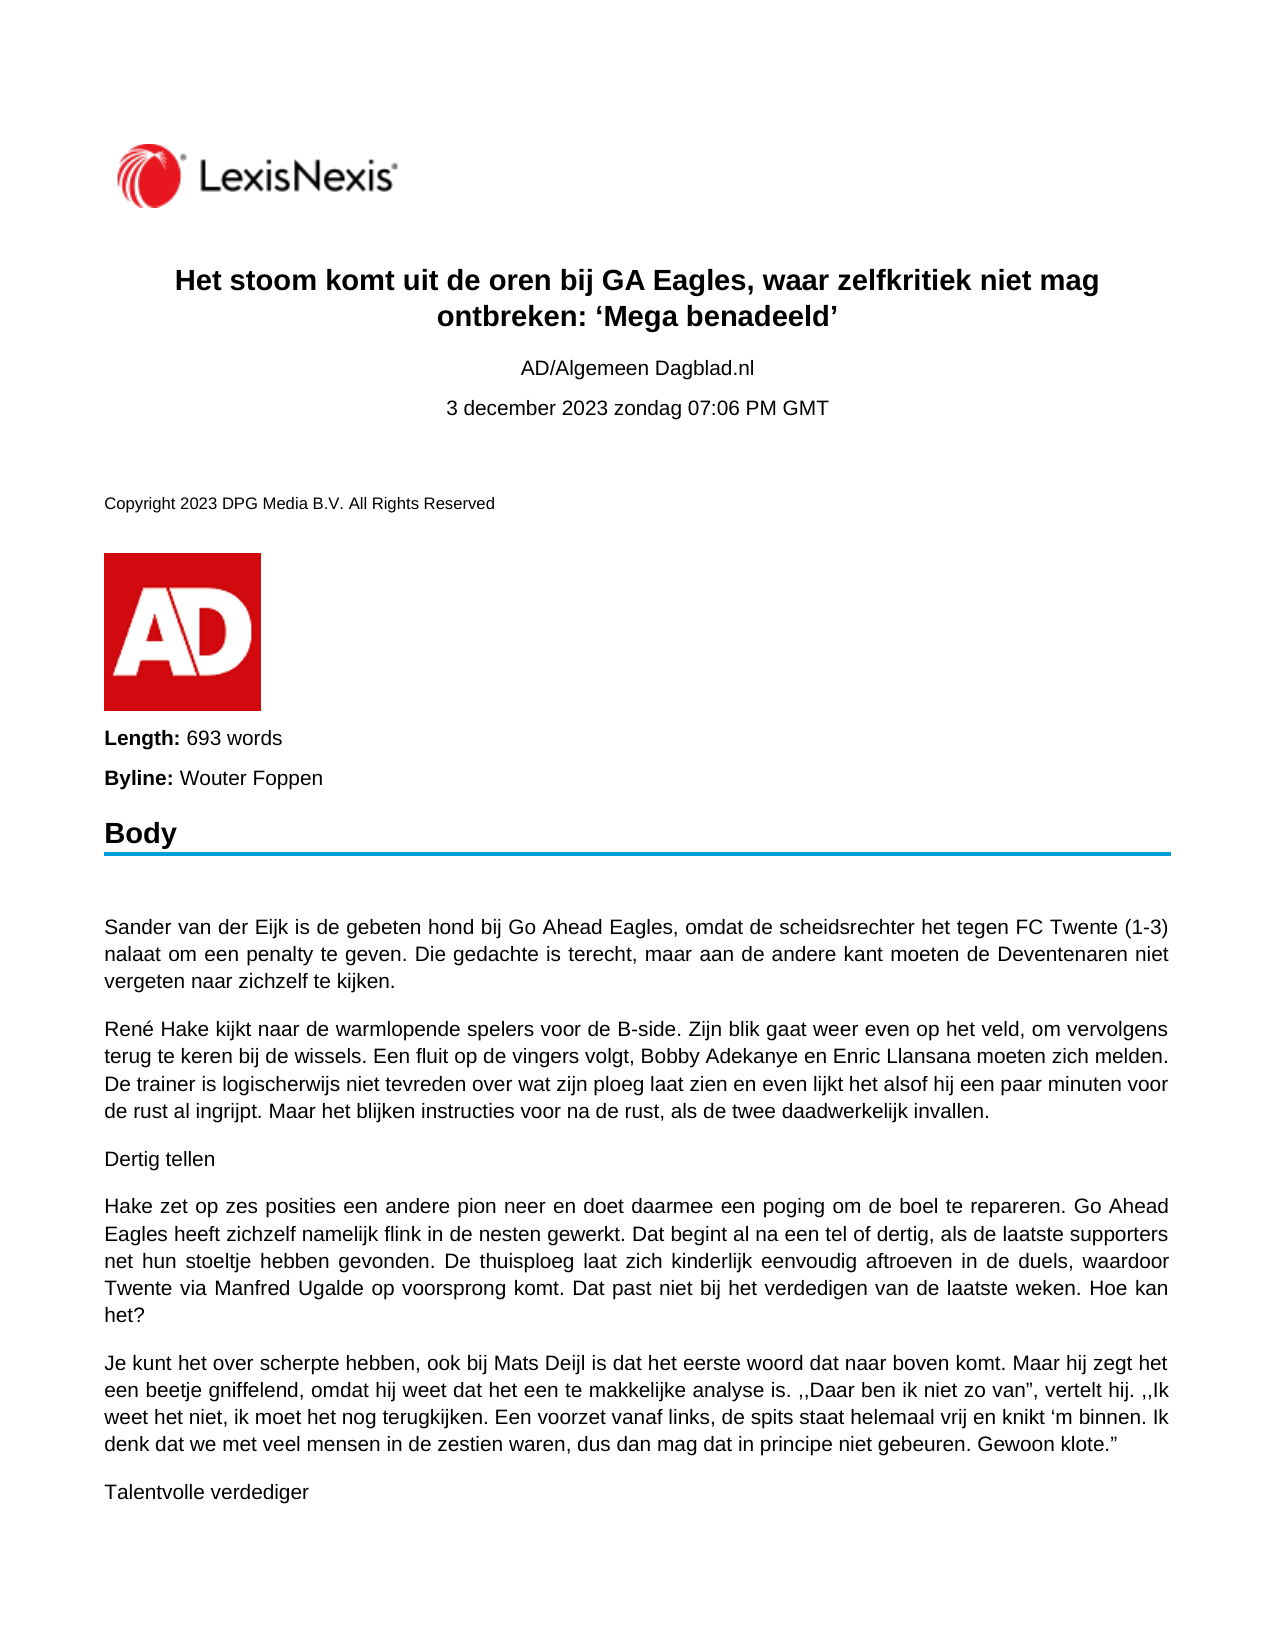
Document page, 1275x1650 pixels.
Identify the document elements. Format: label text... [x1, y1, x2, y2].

text Dertig tellen [104, 1143, 1171, 1170]
subtitle Het stoom komt uit de oren bij GA Eagles, waar zelfkritiek niet mag ontbreken: ‘Mega benadeeld’ [104, 261, 1171, 332]
picture [104, 144, 412, 208]
text 3 december 2023 zondag 07:06 PM GMT [104, 393, 1171, 420]
text Copyright 2023 DPG Media B.V. All Rights Reserved [104, 461, 1171, 513]
text AD/Algemeen Dagblad.nl [104, 353, 1171, 380]
text René Hake kijkt naar de warmlopende spelers voor de B-side. Zijn blik gaat weer even op het veld, om vervolgens terug te keren bij de wissels. Een fluit op de vingers volgt, Bobby Adekanye en Enric Llansana moeten zich melden. De trainer is logischerwijs niet tevreden over wat zijn ploeg laat zien en even lijkt het alsof hij een paar minuten voor de rust al ingrijpt. Maar het blijken instructies voor na de rust, als de twee daadwerkelijk invallen. [104, 1014, 1171, 1122]
picture [104, 553, 261, 711]
text Je kunt het over scherpte hebben, ook bij Mats Deijl is dat het eerste woord dat naar boven komt. Maar hij zegt het een beetje gniffelend, omdat hij weet dat het een te makkelijke analyse is. ,,Daar ben ik niet zo van”, vertelt hij. ,,Ik weet het niet, ik moet het nog terugkijken. Een voorzet vanaf links, de spits staat helemaal vrij en knikt ‘m binnen. Ik denk dat we met veel mensen in de zestien waren, dus dan mag dat in principe niet gebeuren. Gewoon klote.” [104, 1347, 1171, 1456]
text Length: 693 words [104, 723, 1171, 750]
text Talentvolle verdediger [104, 1477, 1171, 1504]
text Hake zet op zes posities een andere pion neer en doet daarmee een poging om de boel te repareren. Go Ahead Eagles heeft zichzelf namelijk flink in de nesten gewerkt. Dat begint al na een tel of dertig, als de laatste supporters net hun stoeltje hebben gevonden. De thuisploeg laat zich kinderlijk eenvoudig aftroeven in de duels, waardoor Twente via Manfred Ugalde op voorsprong komt. Dat past niet bij het verdedigen van de laatste weken. Hoe kan het? [104, 1191, 1171, 1327]
text Sander van der Eijk is de gebeten hond bij Go Ahead Eagles, omdat de scheidsrechter het tegen FC Twente (1-3) nalaat om een penalty te geven. Die gedachte is terecht, maar aan de andere kant moeten de Deventenaren niet vergeten naar zichzelf te kijken. [104, 912, 1171, 993]
text Byline: Wouter Foppen [104, 762, 1171, 789]
text Body [104, 814, 1171, 850]
